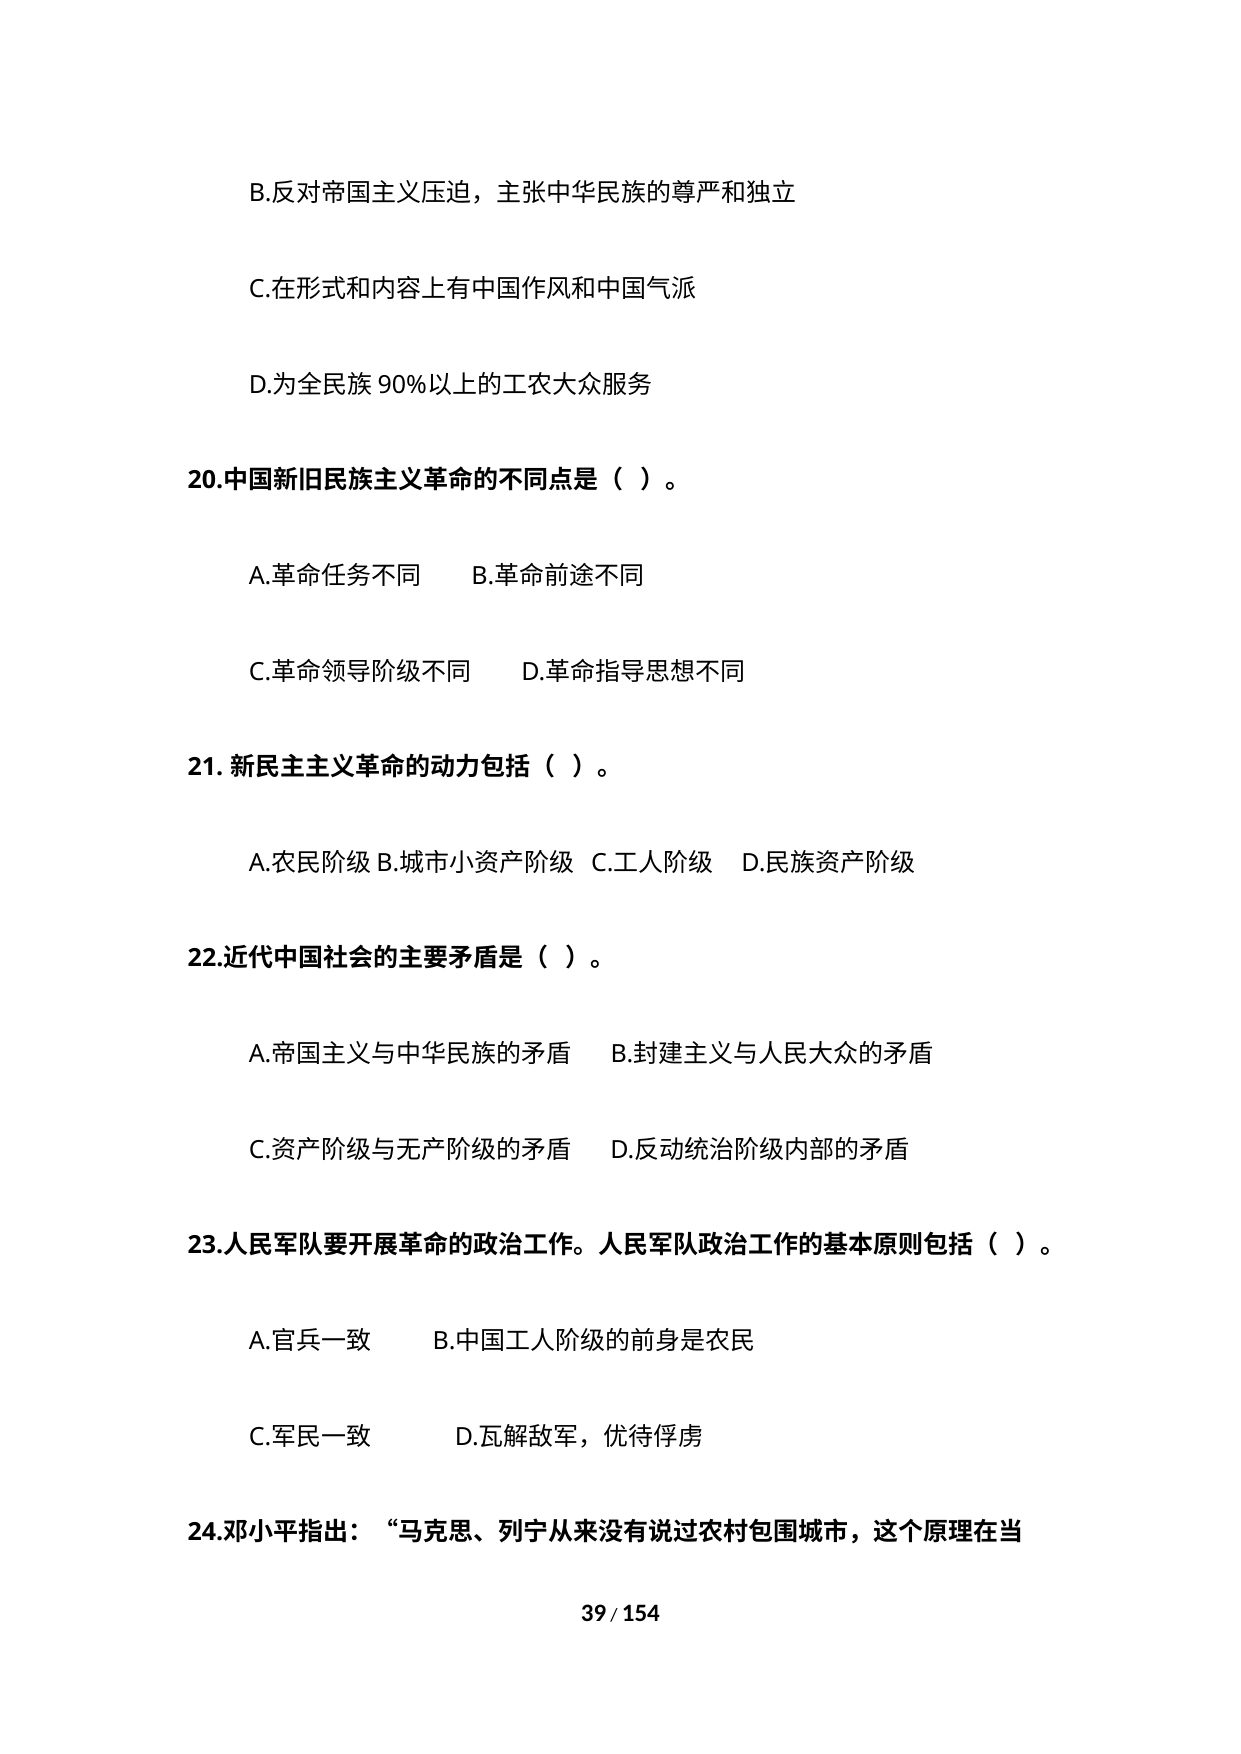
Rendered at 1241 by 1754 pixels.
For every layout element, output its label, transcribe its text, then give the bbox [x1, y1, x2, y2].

text C.军民一致 D.瓦解敌军，优待俘虏 [198, 1402, 1042, 1467]
text A.革命任务不同 B.革命前途不同 [198, 541, 1042, 606]
text 22.近代中国社会的主要矛盾是（ ）。 [187, 923, 1042, 988]
text 21. 新民主主义革命的动力包括（ ）。 [187, 732, 1042, 797]
text C.革命领导阶级不同 D.革命指导思想不同 [198, 637, 1042, 702]
text C.资产阶级与无产阶级的矛盾 D.反动统治阶级内部的矛盾 [198, 1115, 1042, 1180]
text A.官兵一致 B.中国工人阶级的前身是农民 [198, 1306, 1042, 1371]
text 20.中国新旧民族主义革命的不同点是（ ）。 [187, 445, 1042, 510]
text D.为全民族90%以上的工农大众服务 [198, 350, 1042, 415]
text C.在形式和内容上有中国作风和中国气派 [198, 254, 1042, 319]
text A.帝国主义与中华民族的矛盾 B.封建主义与人民大众的矛盾 [198, 1019, 1042, 1084]
text 23.人民军队要开展革命的政治工作。人民军队政治工作的基本原则包括（ ）。 [187, 1210, 1042, 1275]
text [187, 1497, 1042, 1562]
text A.农民阶级B.城市小资产阶级 C.工人阶级 D.民族资产阶级 [198, 828, 1042, 893]
text B.反对帝国主义压迫，主张中华民族的尊严和独立 [198, 158, 1042, 223]
